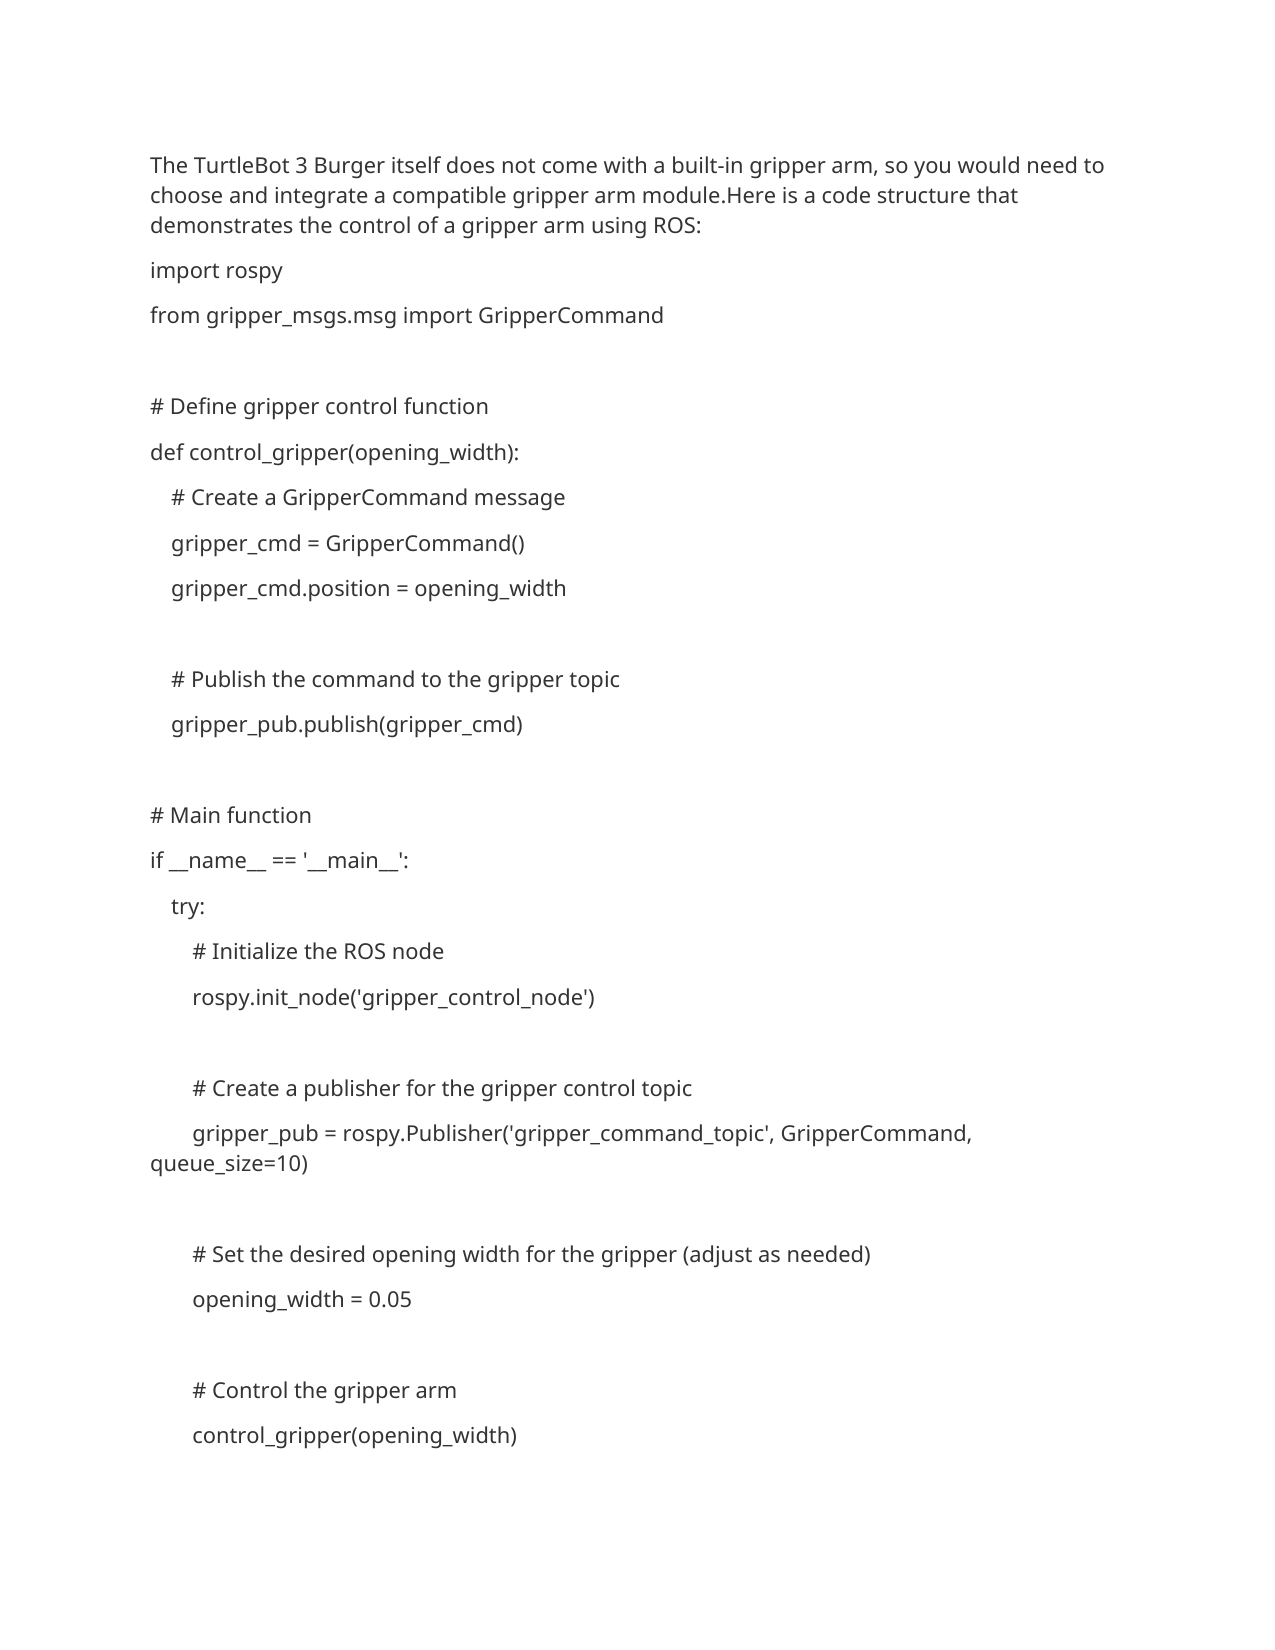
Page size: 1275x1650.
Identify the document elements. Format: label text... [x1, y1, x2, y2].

text control_gripper(opening_width) [150, 1420, 1125, 1450]
text # Create a GripperCommand message [150, 482, 1125, 512]
text # Publish the command to the gripper topic [150, 664, 1125, 693]
text gripper_pub.publish(gripper_cmd) [150, 709, 1125, 739]
text gripper_pub = rospy.Publisher('gripper_command_topic', GripperCommand, queue_size=10) [150, 1118, 1125, 1177]
text # Initialize the ROS node [150, 936, 1125, 966]
text gripper_cmd.position = opening_width [150, 573, 1125, 603]
text def control_gripper(opening_width): [150, 437, 1125, 466]
text if __name__ == '__main__': [150, 845, 1125, 875]
text # Main function [150, 800, 1125, 830]
text # Define gripper control function [150, 391, 1125, 421]
text gripper_cmd = GripperCommand() [150, 527, 1125, 557]
text # Create a publisher for the gripper control topic [150, 1072, 1125, 1102]
text The TurtleBot 3 Burger itself does not come with a built-in gripper arm, so you would need to choose and integrate a compatible gripper arm module.Here is a code structure that demonstrates the control of a gripper arm using ROS: [150, 150, 1125, 239]
text try: [150, 891, 1125, 921]
text # Set the desired opening width for the gripper (adjust as needed) [150, 1238, 1125, 1268]
text opening_width = 0.05 [150, 1284, 1125, 1314]
text # Control the gripper arm [150, 1375, 1125, 1404]
text import rospy [150, 255, 1125, 285]
text rospy.init_node('gripper_control_node') [150, 982, 1125, 1011]
text from gripper_msgs.msg import GripperCommand [150, 300, 1125, 330]
